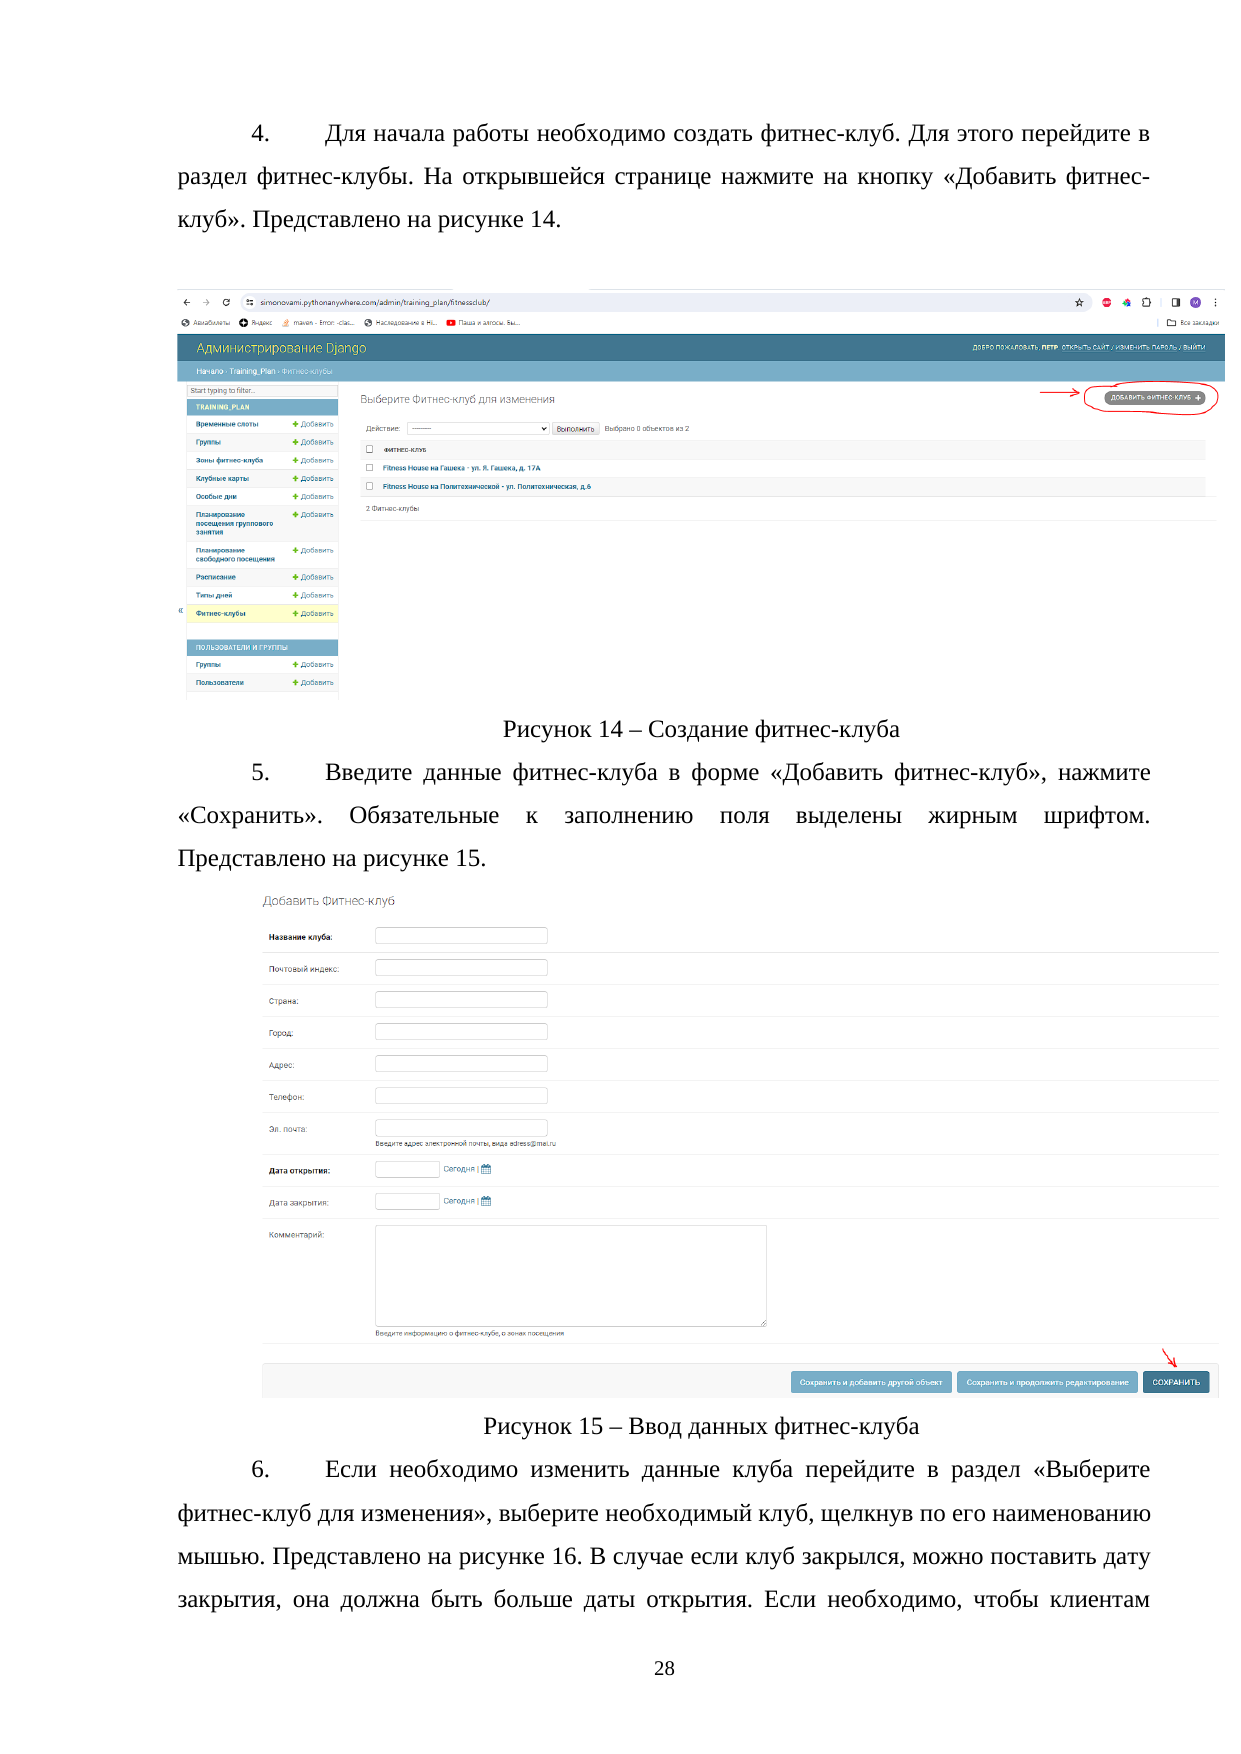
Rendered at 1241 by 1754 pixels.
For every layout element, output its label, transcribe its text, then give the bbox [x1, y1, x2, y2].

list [177, 1454, 1152, 1613]
list Для начала работы необходимо создать фитнес-клуб. Для этого перейдите в раздел фитнес-клубы. На открывшейся странице нажмите на кнопку «Добавить фитнес-клуб». Представлено на рисунке 14. [177, 118, 1152, 233]
list Рисунок 14 – Создание фитнес-клуба [177, 714, 1152, 743]
picture [177, 336, 1225, 700]
picture [177, 289, 1225, 333]
list Введите данные фитнес-клуба в форме «Добавить фитнес-клуб», нажмите «Сохранить». Обязательные к заполнению поля выделены жирным шрифтом. Представлено на рисунке 15. [177, 757, 1152, 872]
list Рисунок 15 – Ввод данных фитнес-клуба [177, 1411, 1152, 1440]
picture [251, 886, 1226, 1398]
